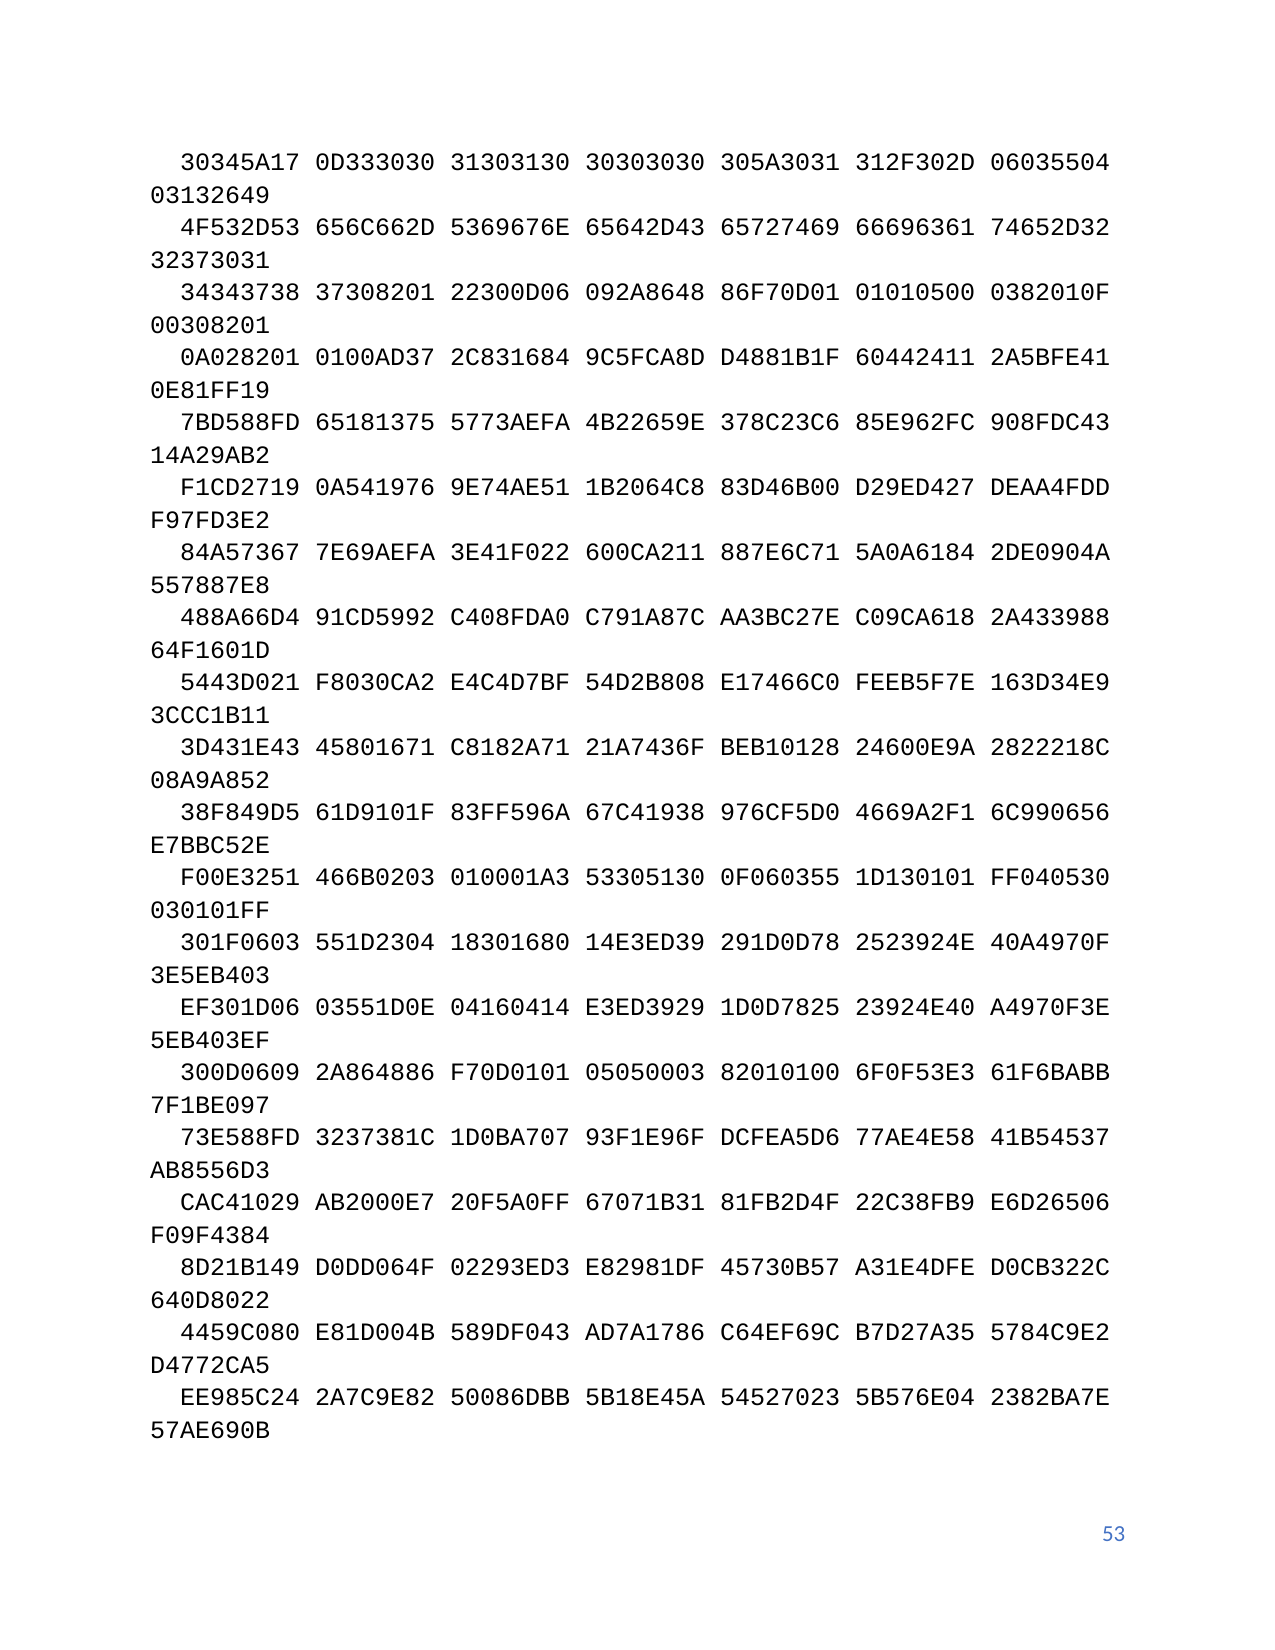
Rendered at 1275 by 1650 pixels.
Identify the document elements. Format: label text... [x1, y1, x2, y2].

text 4459C080 E81D004B 589DF043 AD7A1786 C64EF69C B7D27A35 5784C9E2 D4772CA5 [150, 1320, 1125, 1381]
text EF301D06 03551D0E 04160414 E3ED3929 1D0D7825 23924E40 A4970F3E 5EB403EF [150, 995, 1125, 1056]
text 300D0609 2A864886 F70D0101 05050003 82010100 6F0F53E3 61F6BABB 7F1BE097 [150, 1060, 1125, 1121]
text 30345A17 0D333030 31303130 30303030 305A3031 312F302D 06035504 03132649 [150, 150, 1125, 211]
text 4F532D53 656C662D 5369676E 65642D43 65727469 66696361 74652D32 32373031 [150, 215, 1125, 276]
text 3D431E43 45801671 C8182A71 21A7436F BEB10128 24600E9A 2822218C 08A9A852 [150, 735, 1125, 796]
text 38F849D5 61D9101F 83FF596A 67C41938 976CF5D0 4669A2F1 6C990656 E7BBC52E [150, 800, 1125, 861]
text 488A66D4 91CD5992 C408FDA0 C791A87C AA3BC27E C09CA618 2A433988 64F1601D [150, 605, 1125, 666]
text 73E588FD 3237381C 1D0BA707 93F1E96F DCFEA5D6 77AE4E58 41B54537 AB8556D3 [150, 1125, 1125, 1186]
text 84A57367 7E69AEFA 3E41F022 600CA211 887E6C71 5A0A6184 2DE0904A 557887E8 [150, 540, 1125, 601]
text 34343738 37308201 22300D06 092A8648 86F70D01 01010500 0382010F 00308201 [150, 280, 1125, 341]
text 0A028201 0100AD37 2C831684 9C5FCA8D D4881B1F 60442411 2A5BFE41 0E81FF19 [150, 345, 1125, 406]
text 5443D021 F8030CA2 E4C4D7BF 54D2B808 E17466C0 FEEB5F7E 163D34E9 3CCC1B11 [150, 670, 1125, 731]
text F00E3251 466B0203 010001A3 53305130 0F060355 1D130101 FF040530 030101FF [150, 865, 1125, 926]
text 301F0603 551D2304 18301680 14E3ED39 291D0D78 2523924E 40A4970F 3E5EB403 [150, 930, 1125, 991]
text 8D21B149 D0DD064F 02293ED3 E82981DF 45730B57 A31E4DFE D0CB322C 640D8022 [150, 1255, 1125, 1316]
text EE985C24 2A7C9E82 50086DBB 5B18E45A 54527023 5B576E04 2382BA7E 57AE690B [150, 1385, 1125, 1446]
text F1CD2719 0A541976 9E74AE51 1B2064C8 83D46B00 D29ED427 DEAA4FDD F97FD3E2 [150, 475, 1125, 536]
text CAC41029 AB2000E7 20F5A0FF 67071B31 81FB2D4F 22C38FB9 E6D26506 F09F4384 [150, 1190, 1125, 1251]
text 7BD588FD 65181375 5773AEFA 4B22659E 378C23C6 85E962FC 908FDC43 14A29AB2 [150, 410, 1125, 471]
